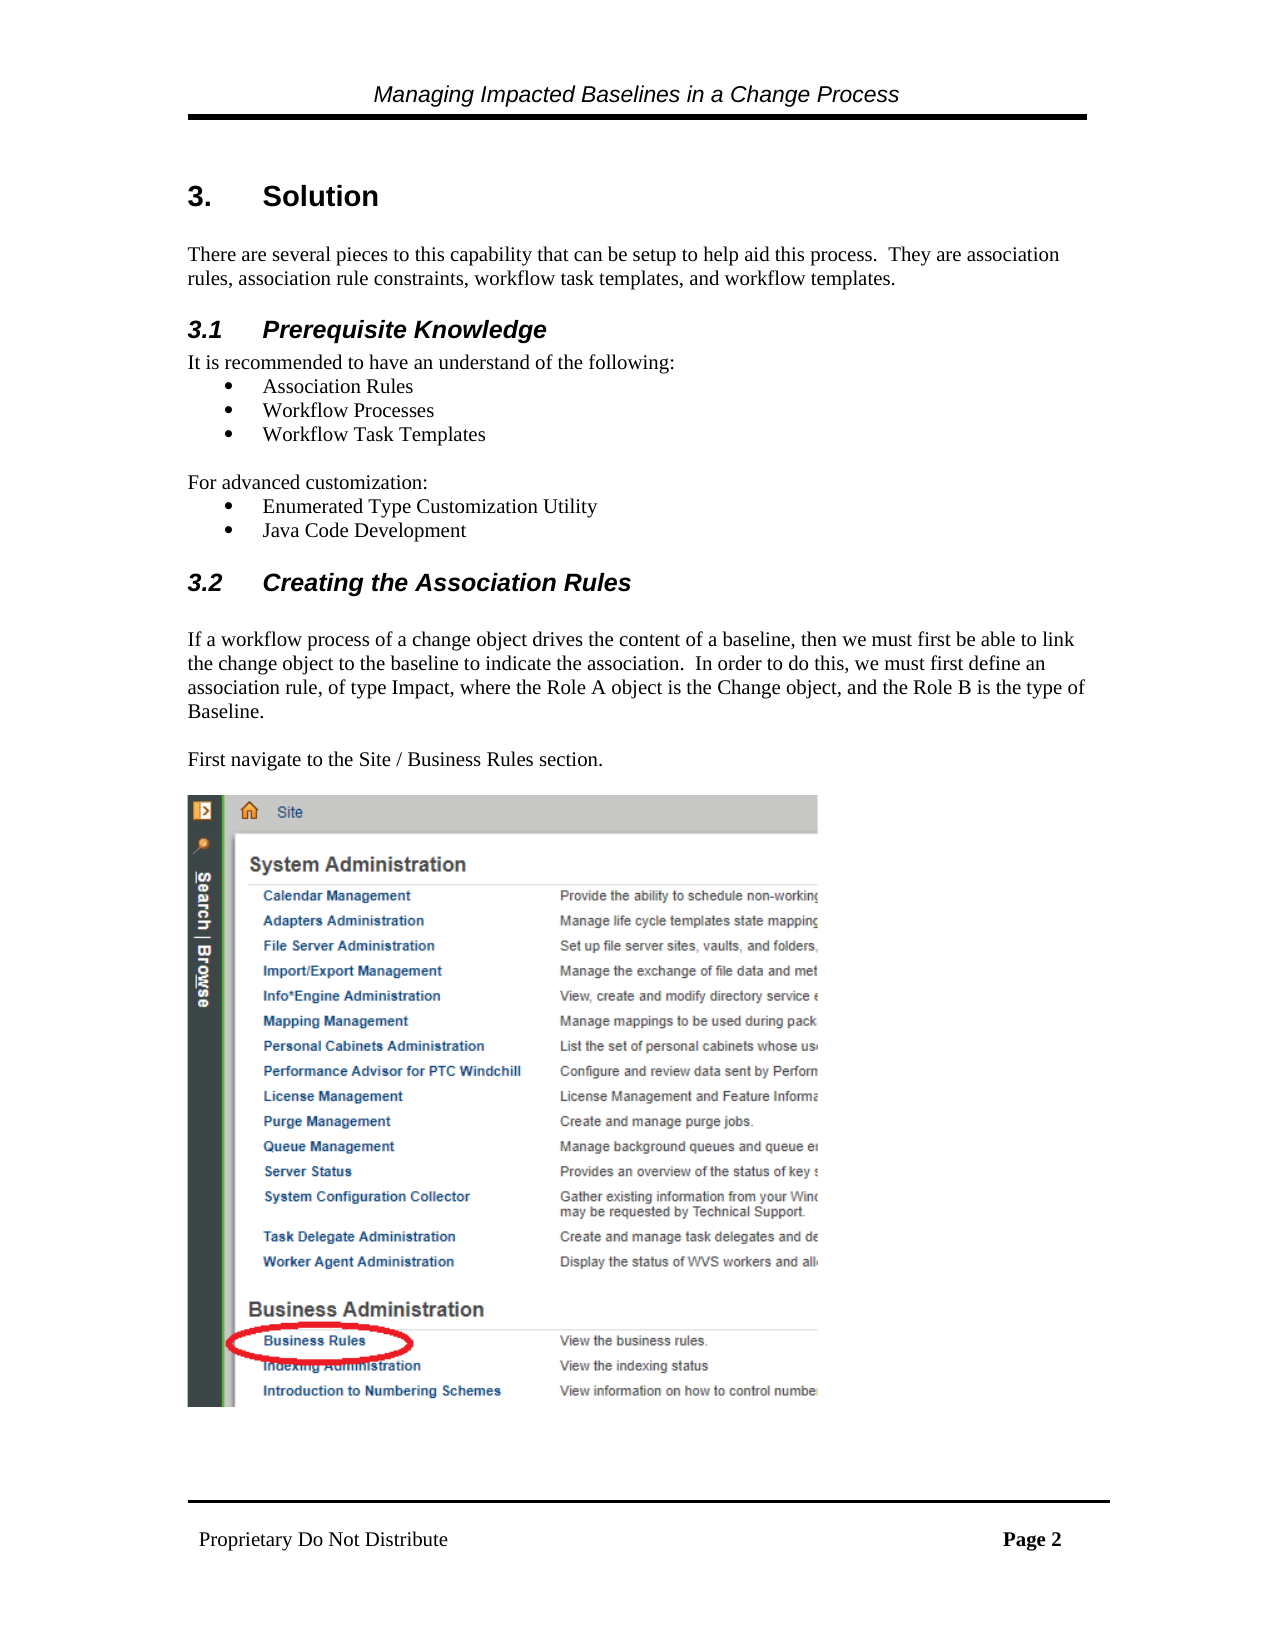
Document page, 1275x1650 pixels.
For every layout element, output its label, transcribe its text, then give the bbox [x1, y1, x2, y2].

list Workflow Processes [225, 398, 1087, 422]
list Enumerated Type Customization Utility [225, 494, 1087, 518]
text If a workflow process of a change object drives the content of a baseline, then we must first be able to link the change object to the baseline to indicate the association. In order to do this, we must first define an association rule, of type Impact, where the Role A object is the Change object, and the Role B is the type of Baseline. [187, 627, 1087, 723]
list Association Rules [225, 374, 1087, 398]
list Java Code Development [225, 518, 1087, 542]
subtitle Creating the Association Rules [187, 567, 1087, 596]
subtitle Solution [187, 179, 1087, 213]
text For advanced customization: [187, 470, 1087, 494]
list Workflow Task Templates [225, 422, 1087, 446]
text There are several pieces to this capability that can be setup to help aid this process. They are association rules, association rule constraints, workflow task templates, and workflow templates. [187, 242, 1087, 290]
text It is recommended to have an understand of the following: [187, 350, 1087, 374]
subtitle Prerequisite Knowledge [187, 315, 1087, 344]
text First navigate to the Site / Business Rules section. [187, 747, 1087, 771]
picture [187, 795, 818, 1407]
